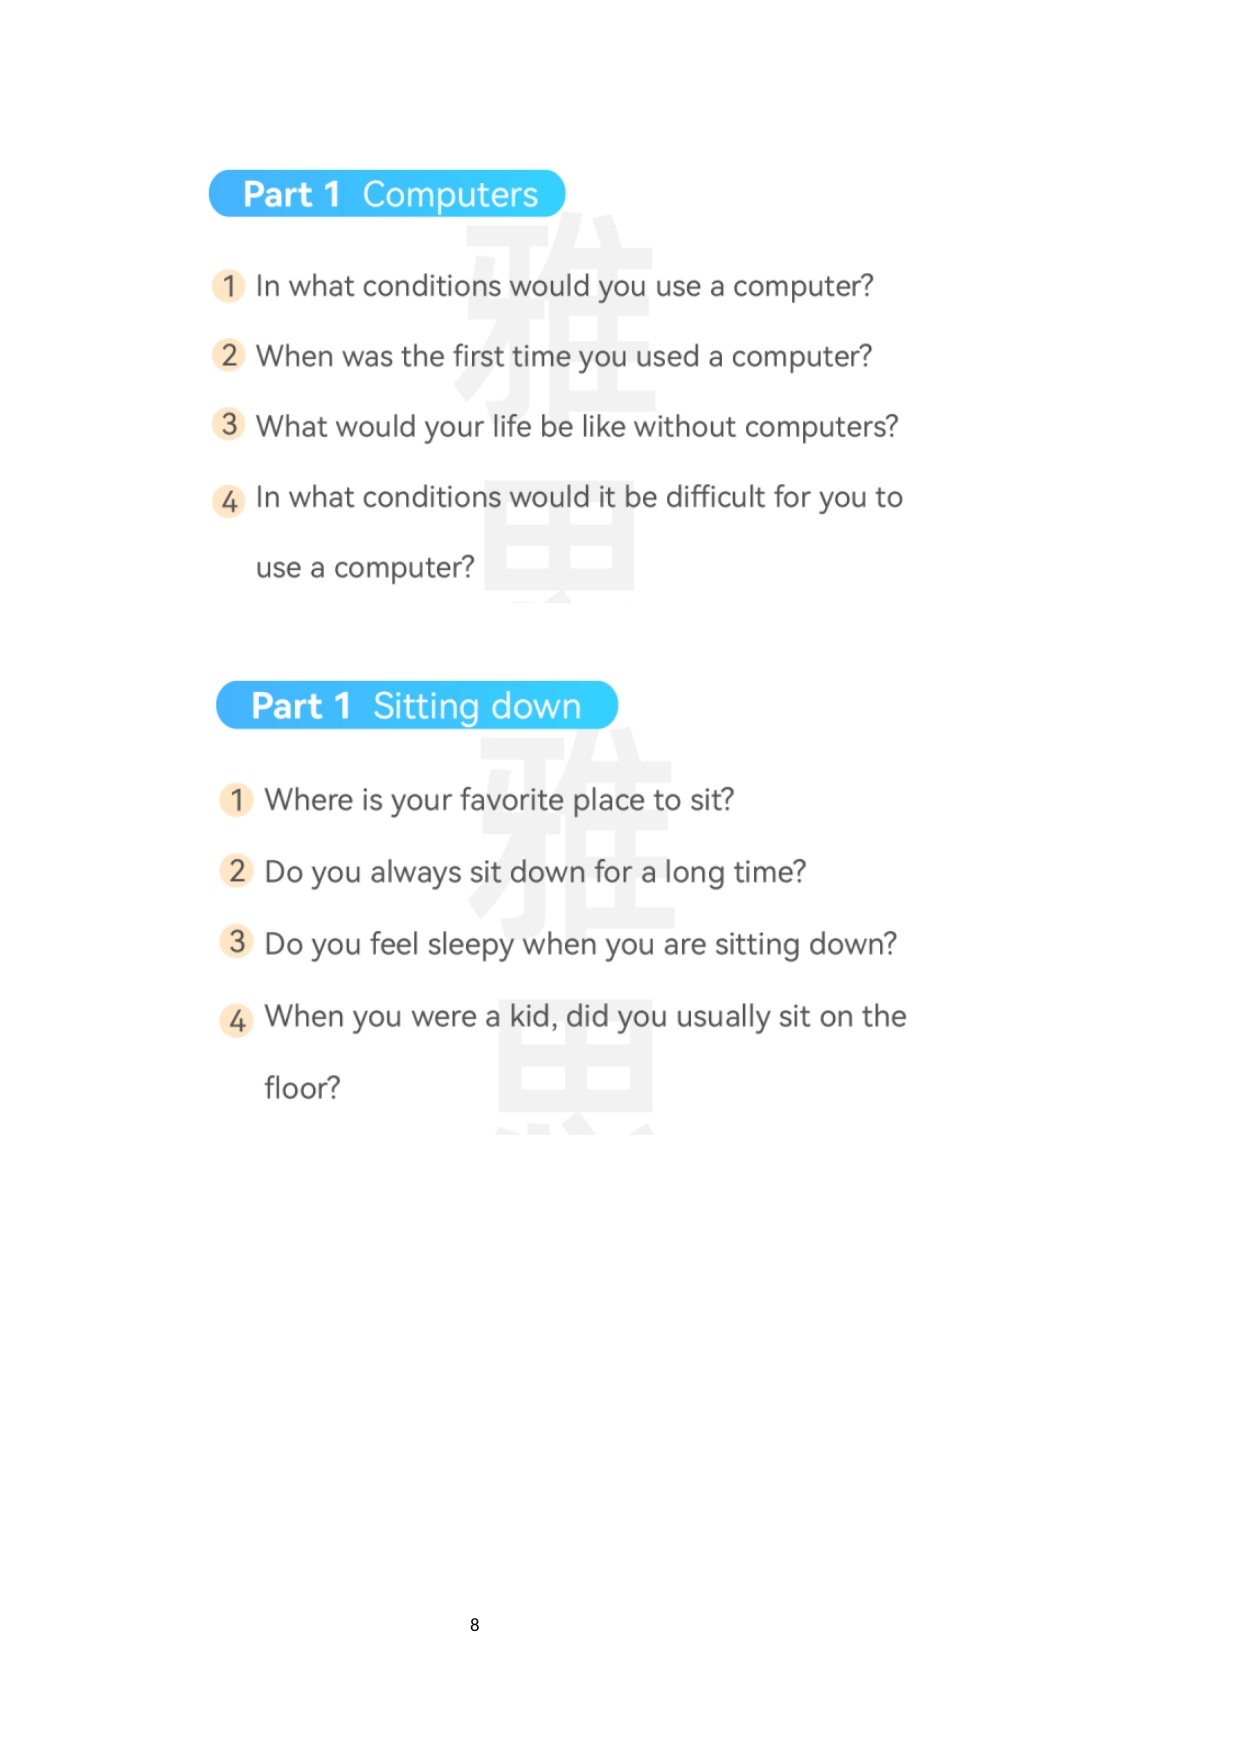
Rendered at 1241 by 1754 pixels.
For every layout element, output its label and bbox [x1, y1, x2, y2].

picture [187, 150, 927, 603]
picture [187, 655, 942, 1135]
